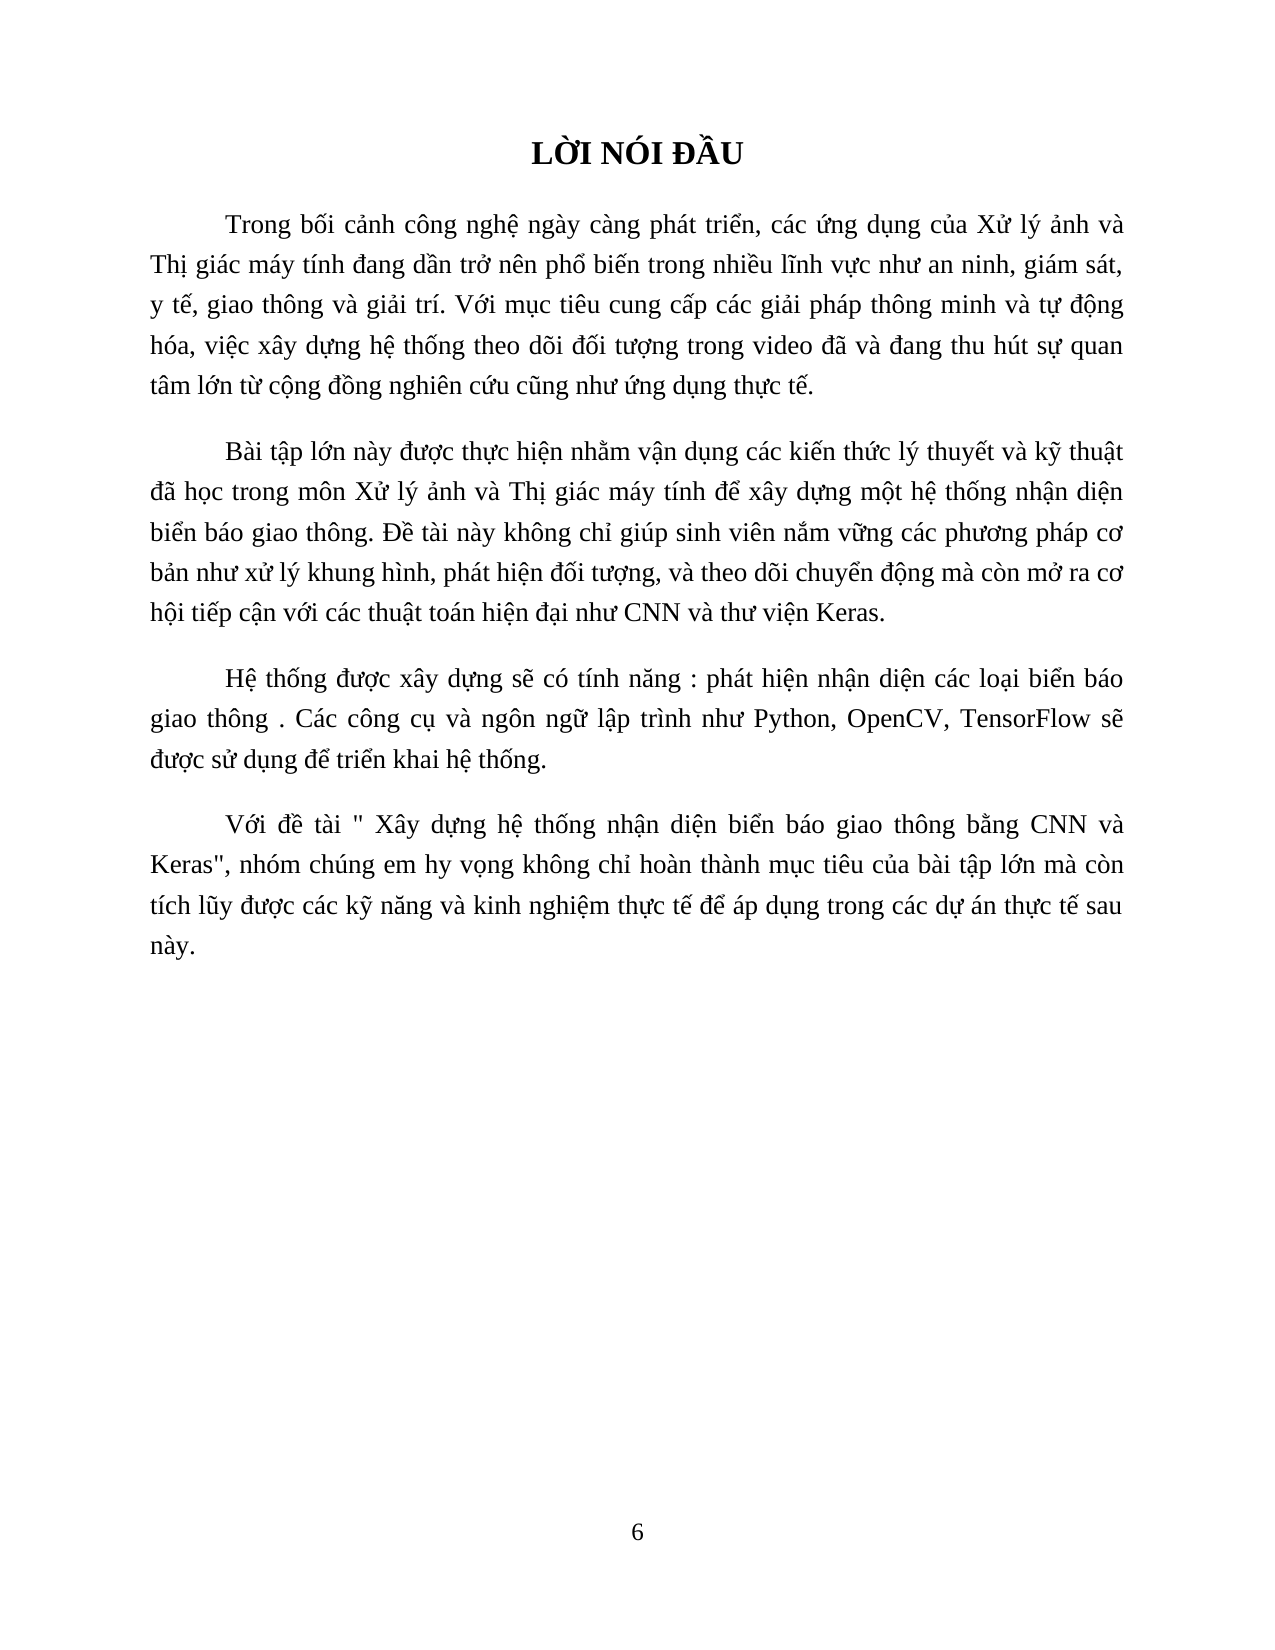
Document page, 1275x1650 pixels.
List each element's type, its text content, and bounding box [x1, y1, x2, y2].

text Hệ thống được xây dựng sẽ có tính năng : phát hiện nhận diện các loại biển báo giao thông . Các công cụ và ngôn ngữ lập trình như Python, OpenCV, TensorFlow sẽ được sử dụng để triển khai hệ thống. [150, 662, 1125, 774]
text Với đề tài " Xây dựng hệ thống nhận diện biển báo giao thông bằng CNN và Keras", nhóm chúng em hy vọng không chỉ hoàn thành mục tiêu của bài tập lớn mà còn tích lũy được các kỹ năng và kinh nghiệm thực tế để áp dụng trong các dự án thực tế sau này. [150, 808, 1125, 961]
text Bài tập lớn này được thực hiện nhằm vận dụng các kiến thức lý thuyết và kỹ thuật đã học trong môn Xử lý ảnh và Thị giác máy tính để xây dựng một hệ thống nhận diện biển báo giao thông. Đề tài này không chỉ giúp sinh viên nắm vững các phương pháp cơ bản như xử lý khung hình, phát hiện đối tượng, và theo dõi chuyển động mà còn mở ra cơ hội tiếp cận với các thuật toán hiện đại như CNN và thư viện Keras. [150, 435, 1125, 628]
text Trong bối cảnh công nghệ ngày càng phát triển, các ứng dụng của Xử lý ảnh và Thị giác máy tính đang dần trở nên phổ biến trong nhiều lĩnh vực như an ninh, giám sát, y tế, giao thông và giải trí. Với mục tiêu cung cấp các giải pháp thông minh và tự động hóa, việc xây dựng hệ thống theo dõi đối tượng trong video đã và đang thu hút sự quan tâm lớn từ cộng đồng nghiên cứu cũng như ứng dụng thực tế. [150, 208, 1125, 401]
text LỜI NÓI ĐẦU [150, 133, 1125, 171]
